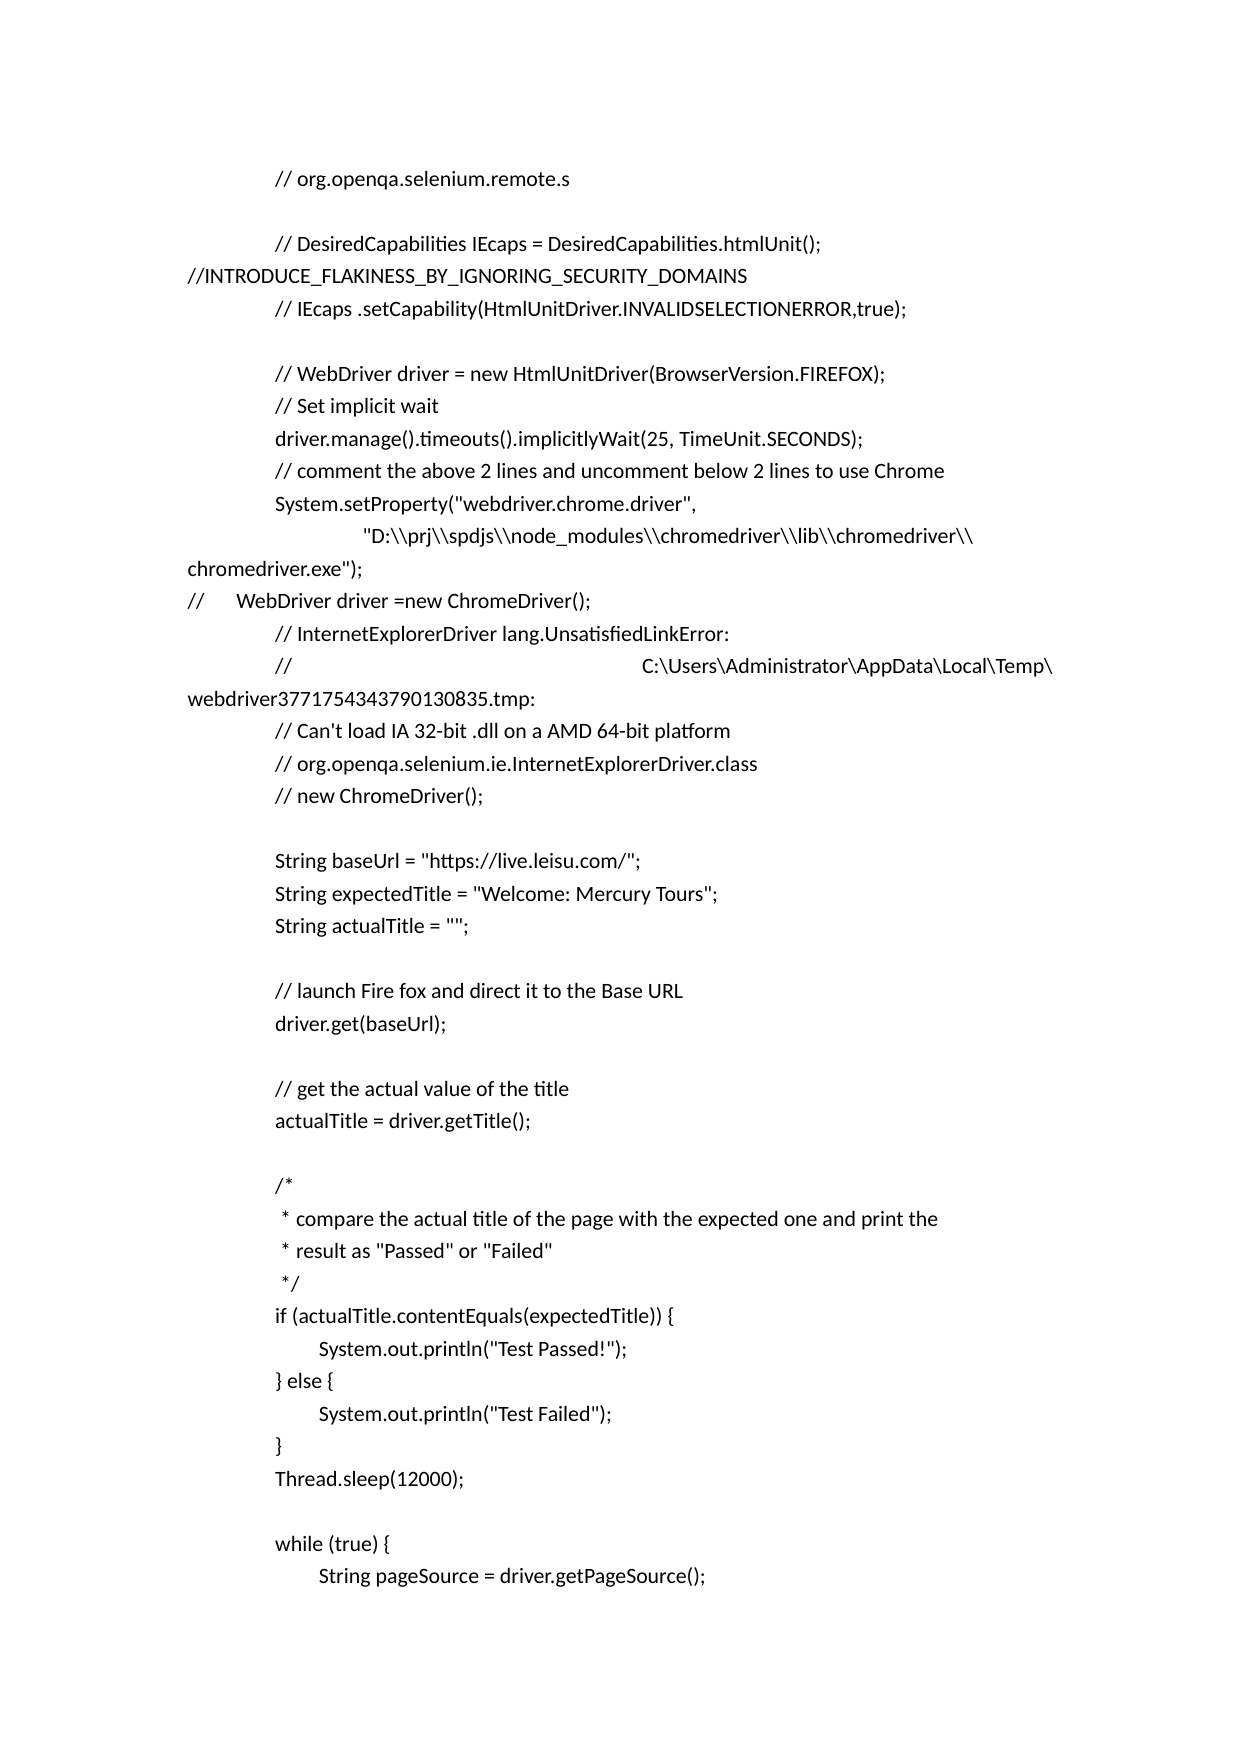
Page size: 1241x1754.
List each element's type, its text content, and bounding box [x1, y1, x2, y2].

text //INTRODUCE_FLAKINESS_BY_IGNORING_SECURITY_DOMAINS [187, 259, 1053, 292]
text Thread.sleep(12000); [187, 1462, 1053, 1494]
text // Can't load IA 32-bit .dll on a AMD 64-bit platform [187, 714, 1053, 747]
text } else { [187, 1364, 1053, 1397]
text String expectedTitle = "Welcome: Mercury Tours"; [187, 877, 1053, 909]
text // Set implicit wait [187, 389, 1053, 422]
text // WebDriver driver =new ChromeDriver(); [187, 584, 1053, 617]
text "D:\\prj\\spdjs\\node_modules\\chromedriver\\lib\\chromedriver\\chromedriver.exe"); [187, 519, 1053, 584]
text // InternetExplorerDriver lang.UnsatisfiedLinkError: [187, 617, 1053, 649]
text String actualTitle = ""; [187, 909, 1053, 942]
text // comment the above 2 lines and uncomment below 2 lines to use Chrome [187, 454, 1053, 487]
text // new ChromeDriver(); [187, 779, 1053, 812]
text // IEcaps .setCapability(HtmlUnitDriver.INVALIDSELECTIONERROR,true); [187, 292, 1053, 324]
text // DesiredCapabilities IEcaps = DesiredCapabilities.htmlUnit(); [187, 227, 1053, 259]
text driver.manage().timeouts().implicitlyWait(25, TimeUnit.SECONDS); [187, 422, 1053, 454]
text String pageSource = driver.getPageSource(); [187, 1559, 1053, 1592]
text // org.openqa.selenium.remote.s [187, 162, 1053, 194]
text // launch Fire fox and direct it to the Base URL [187, 974, 1053, 1007]
text // WebDriver driver = new HtmlUnitDriver(BrowserVersion.FIREFOX); [187, 357, 1053, 389]
text System.out.println("Test Passed!"); [187, 1332, 1053, 1364]
text // org.openqa.selenium.ie.InternetExplorerDriver.class [187, 747, 1053, 779]
text System.setProperty("webdriver.chrome.driver", [187, 487, 1053, 519]
text // get the actual value of the title [187, 1072, 1053, 1104]
text * compare the actual title of the page with the expected one and print the [187, 1202, 1053, 1234]
text driver.get(baseUrl); [187, 1007, 1053, 1039]
text * result as "Passed" or "Failed" [187, 1234, 1053, 1267]
text while (true) { [187, 1527, 1053, 1559]
text actualTitle = driver.getTitle(); [187, 1104, 1053, 1137]
text if (actualTitle.contentEquals(expectedTitle)) { [187, 1299, 1053, 1332]
text } [187, 1429, 1053, 1462]
text // C:\Users\Administrator\AppData\Local\Temp\webdriver3771754343790130835.tmp: [187, 649, 1053, 714]
text /* [187, 1169, 1053, 1202]
text */ [187, 1267, 1053, 1299]
text System.out.println("Test Failed"); [187, 1397, 1053, 1429]
text String baseUrl = "https://live.leisu.com/"; [187, 844, 1053, 877]
